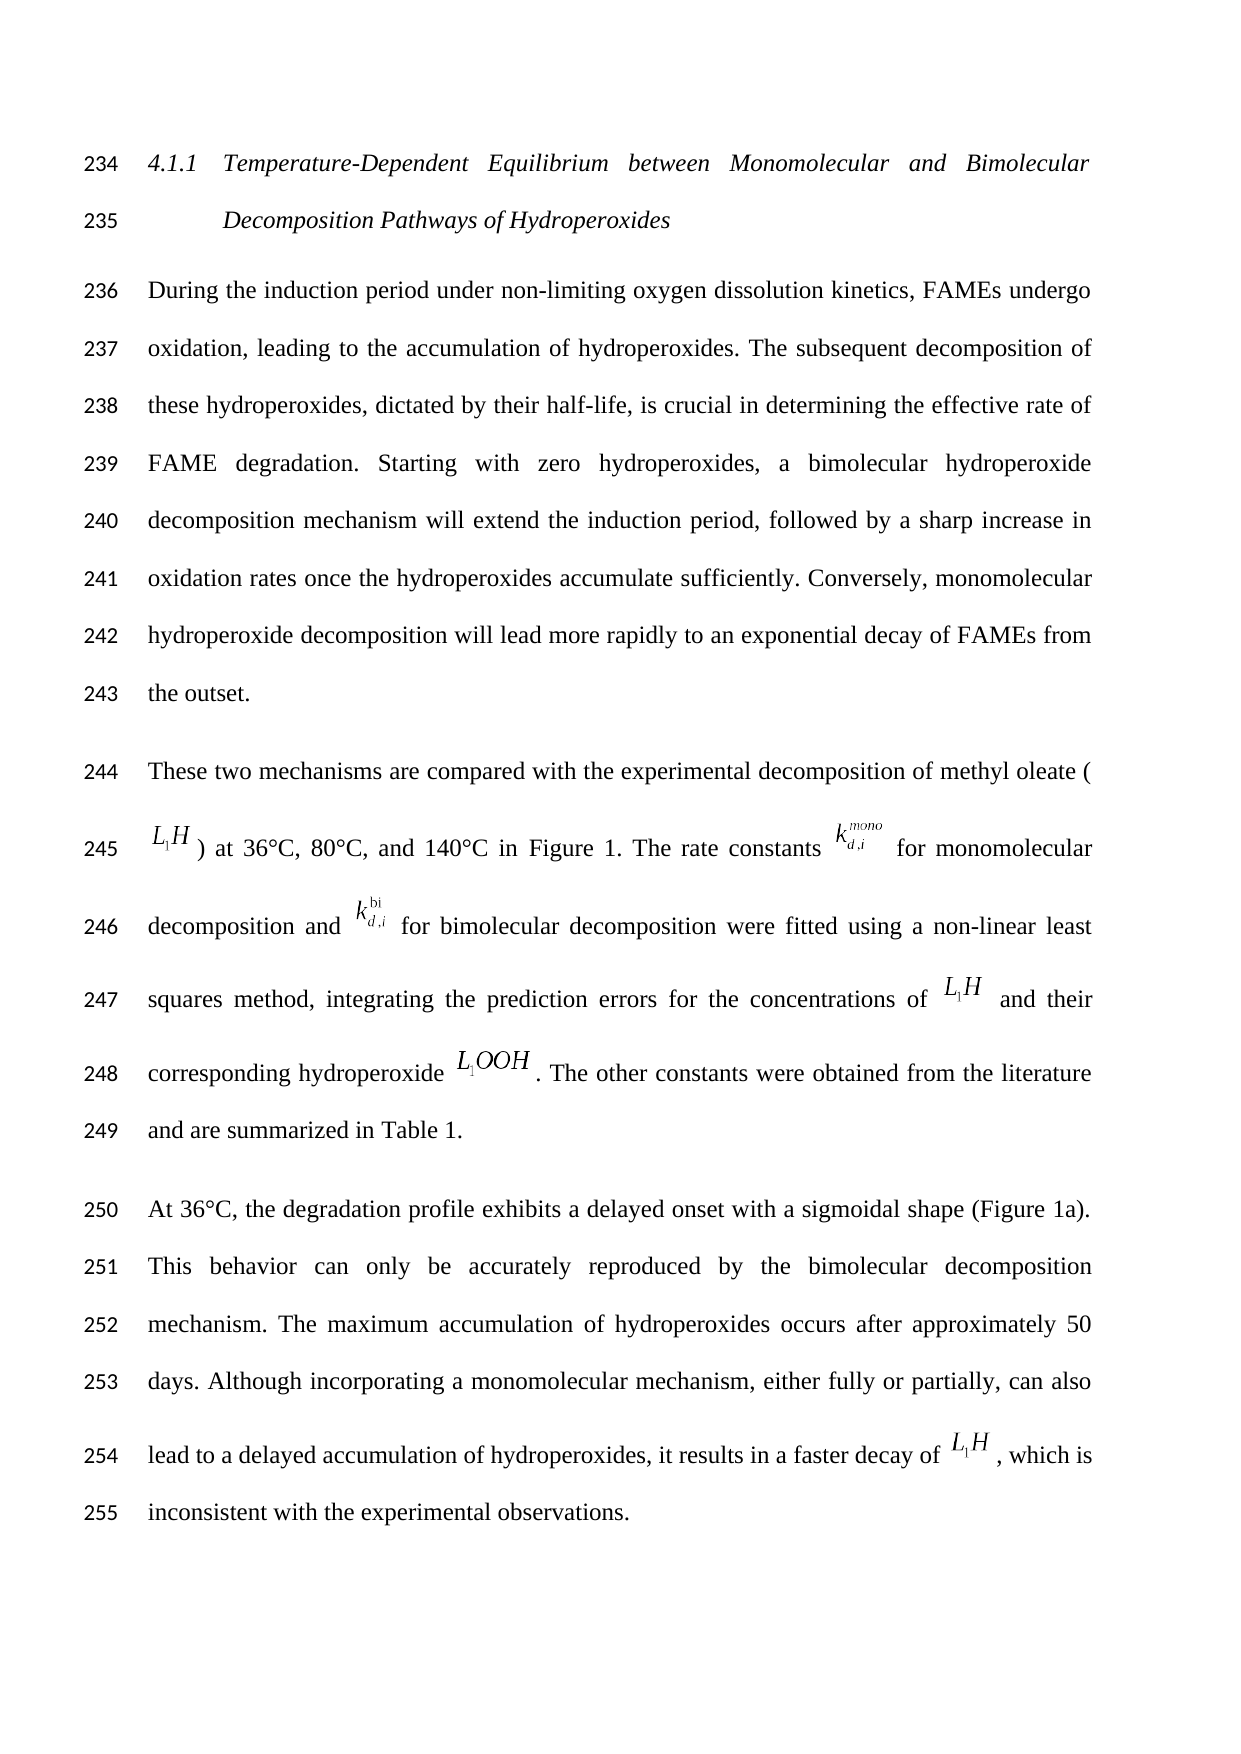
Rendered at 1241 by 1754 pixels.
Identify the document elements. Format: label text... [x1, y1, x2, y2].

text These two mechanisms are compared with the experimental decomposition of methyl oleate () at 36°C, 80°C, and 140°C in Figure 1. The rate constants for monomolecular decomposition and for bimolecular decomposition were fitted using a non-linear least squares method, integrating the prediction errors for the concentrations of and their corresponding hydroperoxide . The other constants were obtained from the literature and are summarized in Table 1. [148, 756, 1092, 1144]
text At 36°C, the degradation profile exhibits a delayed onset with a sigmoidal shape (Figure 1a). This behavior can only be accurately reproduced by the bimolecular decomposition mechanism. The maximum accumulation of hydroperoxides occurs after approximately 50 days. Although incorporating a monomolecular mechanism, either fully or partially, can also lead to a delayed accumulation of hydroperoxides, it results in a faster decay of , which is inconsistent with the experimental observations. [148, 1194, 1092, 1526]
text During the induction period under non-limiting oxygen dissolution kinetics, FAMEs undergo oxidation, leading to the accumulation of hydroperoxides. The subsequent decomposition of these hydroperoxides, dictated by their half-life, is crucial in determining the effective rate of FAME degradation. Starting with zero hydroperoxides, a bimolecular hydroperoxide decomposition mechanism will extend the induction period, followed by a sharp increase in oxidation rates once the hydroperoxides accumulate sufficiently. Conversely, monomolecular hydroperoxide decomposition will lead more rapidly to an exponential decay of FAMEs from the outset. [148, 275, 1092, 706]
subtitle Temperature-Dependent Equilibrium between Monomolecular and Bimolecular Decomposition Pathways of Hydroperoxides [148, 148, 1092, 234]
